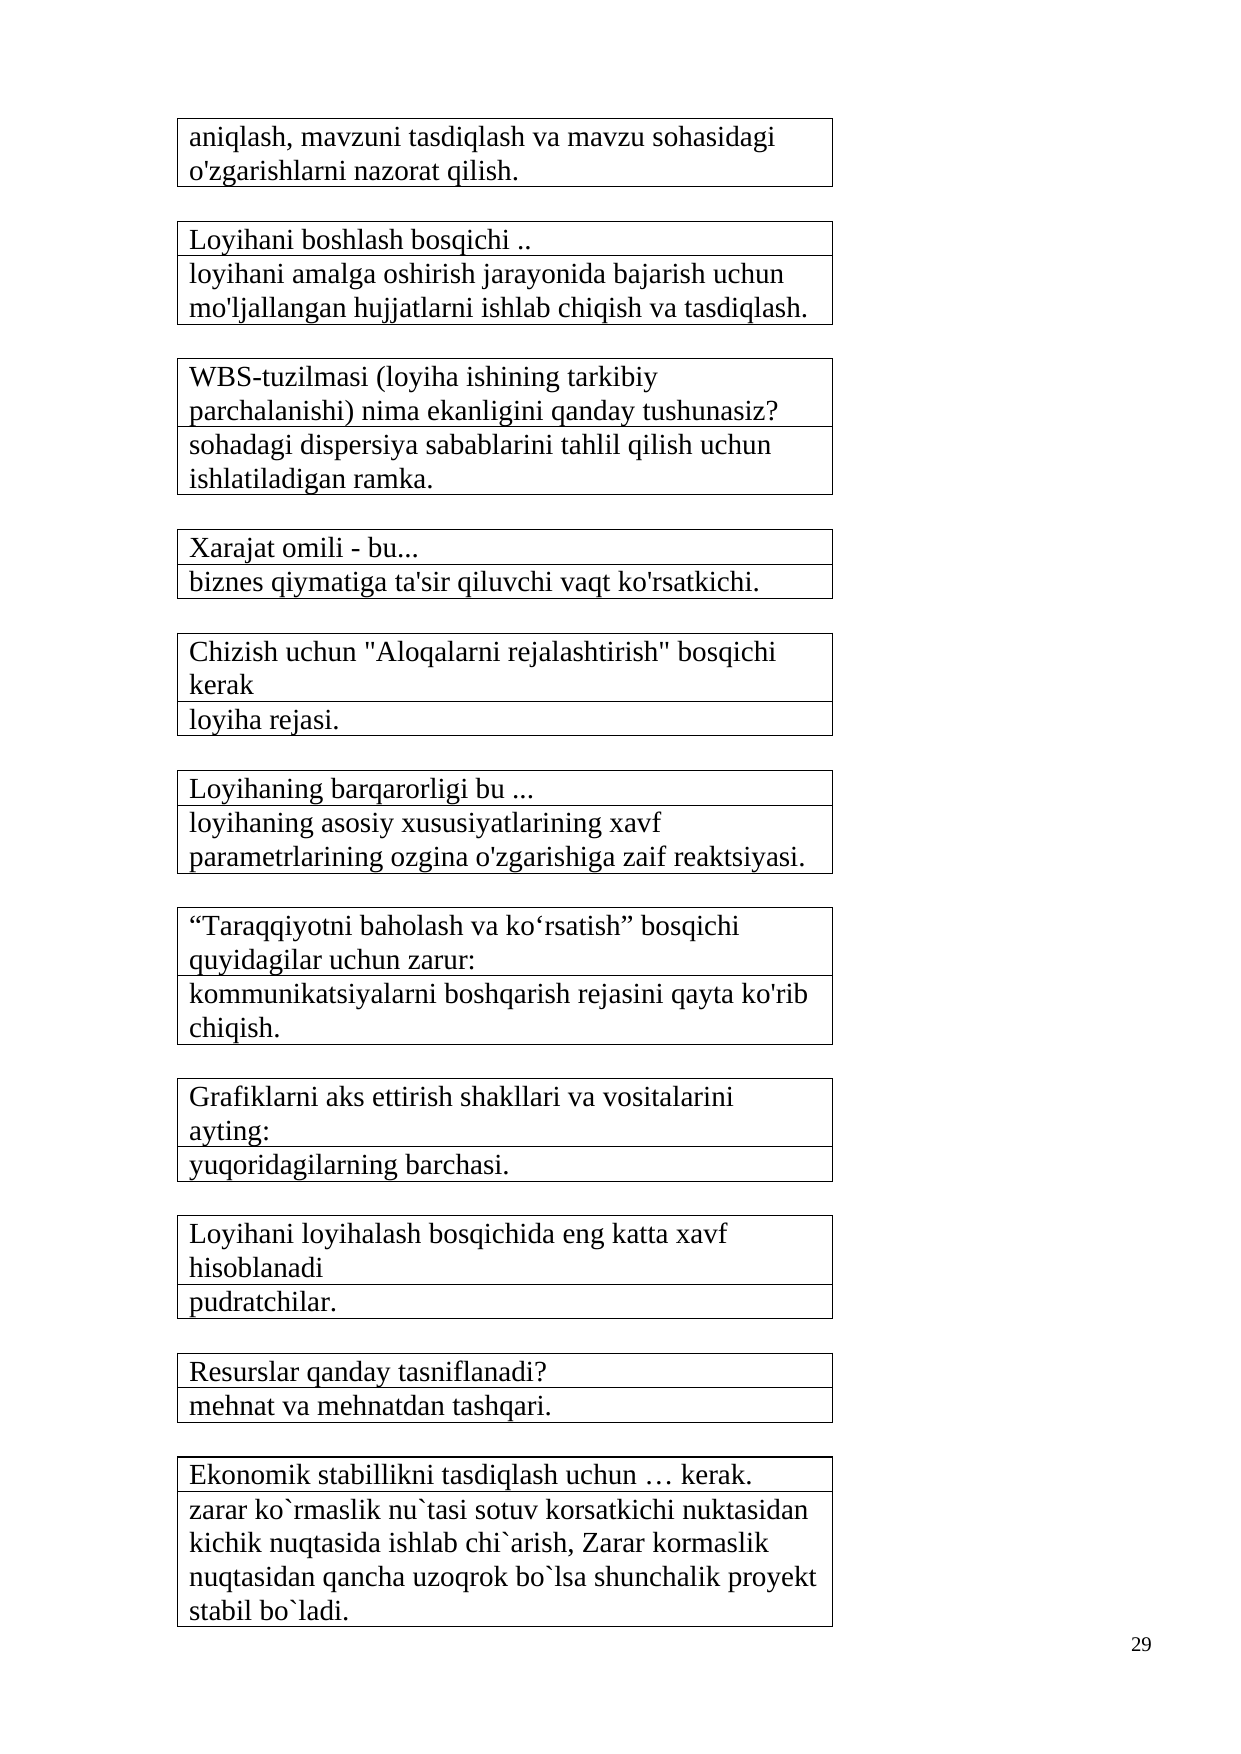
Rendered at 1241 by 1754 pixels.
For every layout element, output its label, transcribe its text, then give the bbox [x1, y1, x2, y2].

table_cell sohadagi dispersiya sabablarini tahlil qilish uchun ishlatiladigan ramka. [178, 427, 832, 494]
table_header Grafiklarni aks ettirish shakllari va vositalarini ayting: [178, 1079, 832, 1146]
table_header Loyihaning barqarorligi bu ... [178, 771, 832, 804]
table_cell loyihani amalga oshirish jarayonida bajarish uchun mo'ljallangan hujjatlarni ishlab chiqish va tasdiqlash. [178, 256, 832, 323]
table_cell biznes qiymatiga ta'sir qiluvchi vaqt ko'rsatkichi. [178, 565, 832, 598]
table_header WBS-tuzilmasi (loyiha ishining tarkibiy parchalanishi) nima ekanligini qanday tushunasiz? [178, 359, 832, 426]
table_header Xarajat omili - bu... [178, 530, 832, 563]
table_header Resurslar qanday tasniflanadi? [178, 1354, 832, 1387]
table_header Chizish uchun "Aloqalarni rejalashtirish" bosqichi kerak [178, 634, 832, 701]
table_cell loyiha rejasi. [178, 702, 832, 735]
table_header Loyihani boshlash bosqichi .. [178, 222, 832, 255]
table_cell zarar ko`rmaslik nu`tasi sotuv korsatkichi nuktasidan kichik nuqtasida ishlab chi`arish, Zarar kormaslik nuqtasidan qancha uzoqrok bo`lsa shunchalik proyekt stabil bo`ladi. [178, 1492, 832, 1626]
table_cell mehnat va mehnatdan tashqari. [178, 1388, 832, 1422]
table_header “Taraqqiyotni baholash va ko‘rsatish” bosqichi quyidagilar uchun zarur: [178, 908, 832, 975]
table_header Ekonomik stabillikni tasdiqlash uchun … kerak. [178, 1458, 832, 1491]
table_cell kommunikatsiyalarni boshqarish rejasini qayta ko'rib chiqish. [178, 976, 832, 1043]
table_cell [178, 119, 832, 186]
table_cell yuqoridagilarning barchasi. [178, 1147, 832, 1181]
table_cell loyihaning asosiy xususiyatlarining xavf parametrlarining ozgina o'zgarishiga zaif reaktsiyasi. [178, 806, 832, 873]
table_cell pudratchilar. [178, 1285, 832, 1318]
table_header Loyihani loyihalash bosqichida eng katta xavf hisoblanadi [178, 1216, 832, 1283]
